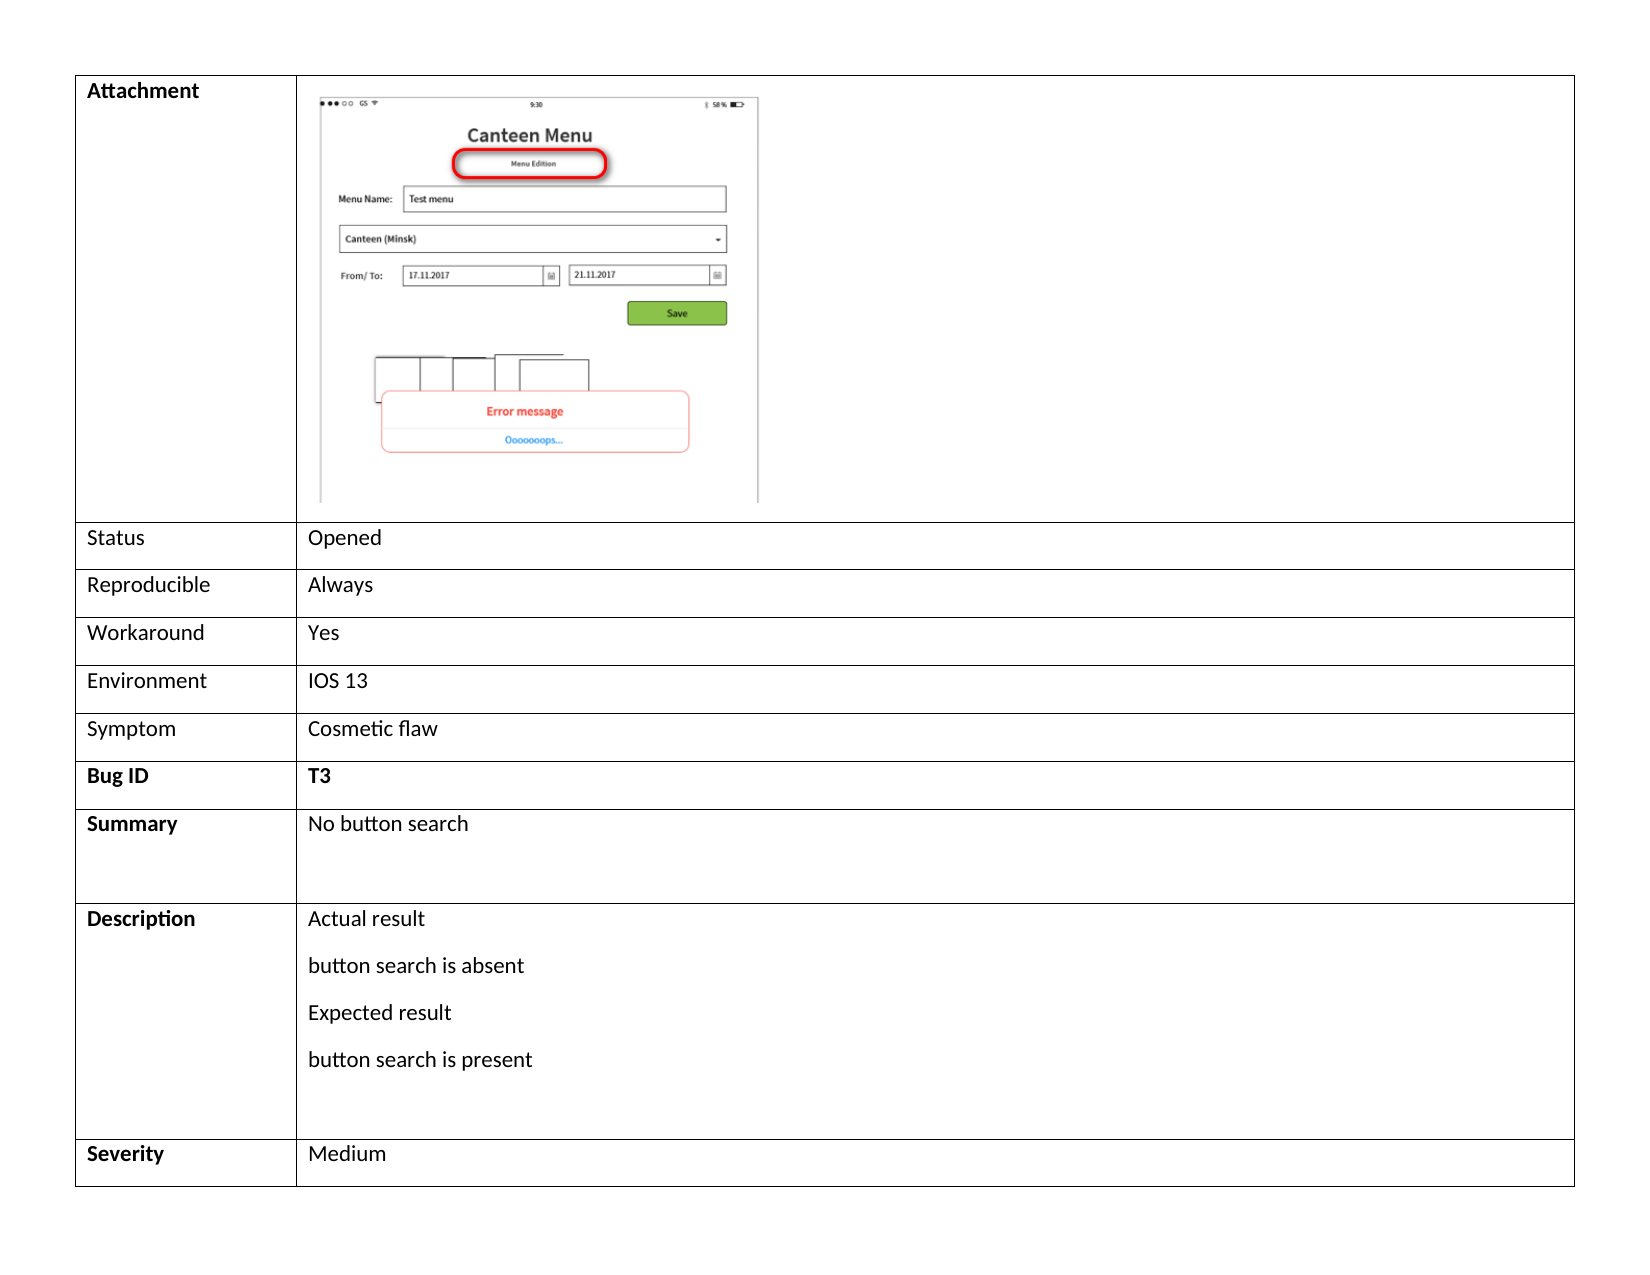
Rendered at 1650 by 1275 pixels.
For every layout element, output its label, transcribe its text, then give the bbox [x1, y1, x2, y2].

table_cell Actual result button search is absent Expected result button search is present [297, 904, 1574, 1138]
table_cell Bug ID [76, 762, 296, 808]
table_cell Description [76, 904, 296, 1138]
table_cell No button search [297, 810, 1574, 903]
table_cell Severity [76, 1140, 296, 1186]
table_cell IOS 13 [297, 666, 1574, 713]
table_cell Workaround [76, 618, 296, 665]
table_cell Summary [76, 810, 296, 903]
table_cell Medium [297, 1140, 1574, 1186]
table_cell Status [76, 523, 296, 569]
table_cell Yes [297, 618, 1574, 665]
table_cell [297, 76, 1574, 522]
table_cell Attachment [76, 76, 296, 522]
table_cell Always [297, 570, 1574, 617]
table_cell Symptom [76, 714, 296, 761]
picture [307, 76, 779, 503]
table_cell Reproducible [76, 570, 296, 617]
table_cell Cosmetic flaw [297, 714, 1574, 761]
table_cell Environment [76, 666, 296, 713]
table_cell Opened [297, 523, 1574, 569]
table_cell T3 [297, 762, 1574, 808]
